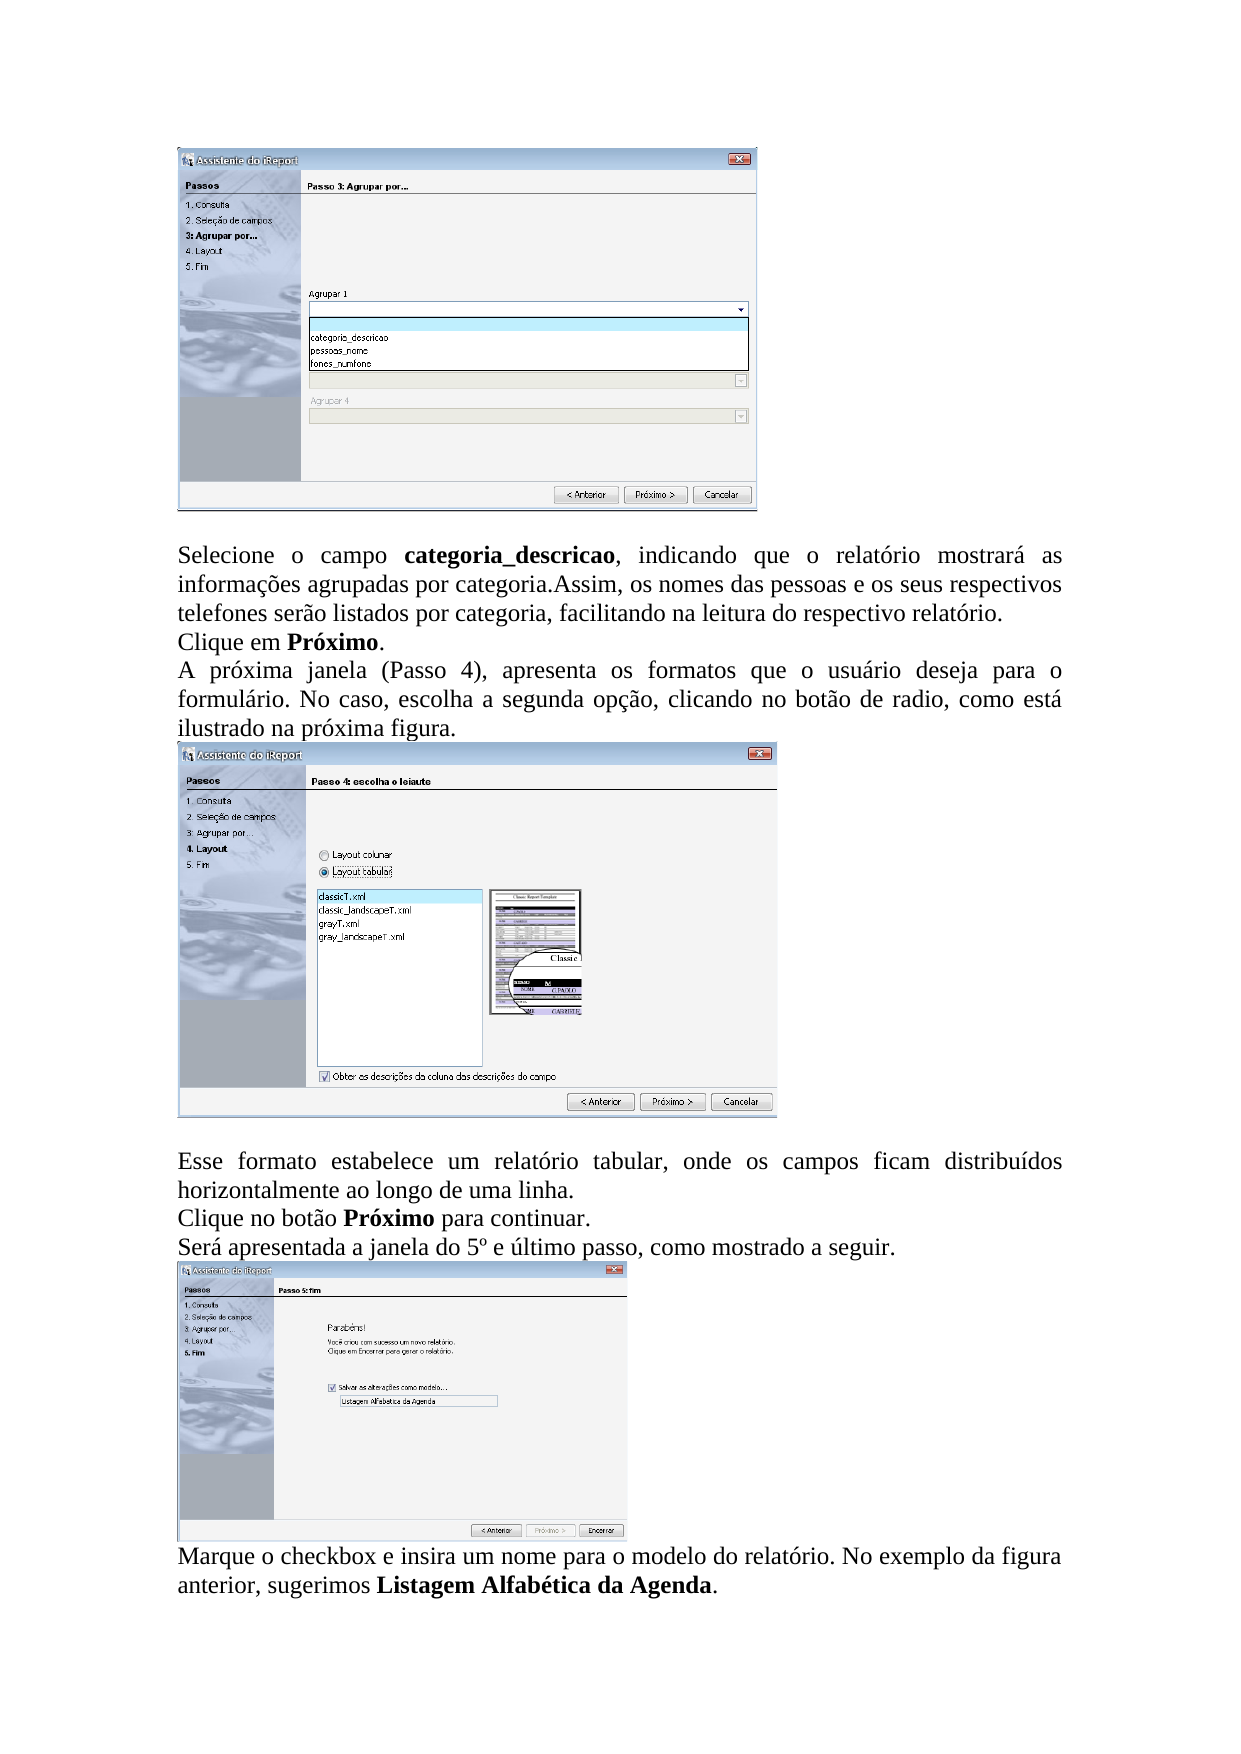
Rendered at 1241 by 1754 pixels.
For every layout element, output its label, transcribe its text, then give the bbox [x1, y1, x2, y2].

text Clique em Próximo. [177, 627, 1063, 655]
text Marque o checkbox e insira um nome para o modelo do relatório. No exemplo da figura anterior, sugerimos Listagem Alfabética da Agenda. [177, 1541, 1063, 1599]
picture [177, 741, 778, 1118]
text Clique no botão Próximo para continuar. [177, 1203, 1063, 1232]
text Esse formato estabelece um relatório tabular, onde os campos ficam distribuídos horizontalmente ao longo de uma linha. [177, 1146, 1063, 1203]
picture [177, 1261, 628, 1542]
picture [177, 147, 758, 512]
text A próxima janela (Passo 4), apresenta os formatos que o usuário deseja para o formulário. No caso, escolha a segunda opção, clicando no botão de radio, como está ilustrado na próxima figura. [177, 655, 1063, 742]
text Será apresentada a janela do 5º e último passo, como mostrado a seguir. [177, 1232, 1063, 1261]
text Selecione o campo categoria_descricao, indicando que o relatório mostrará as informações agrupadas por categoria.Assim, os nomes das pessoas e os seus respectivos telefones serão listados por categoria, facilitando na leitura do respectivo relatório. [177, 540, 1063, 627]
